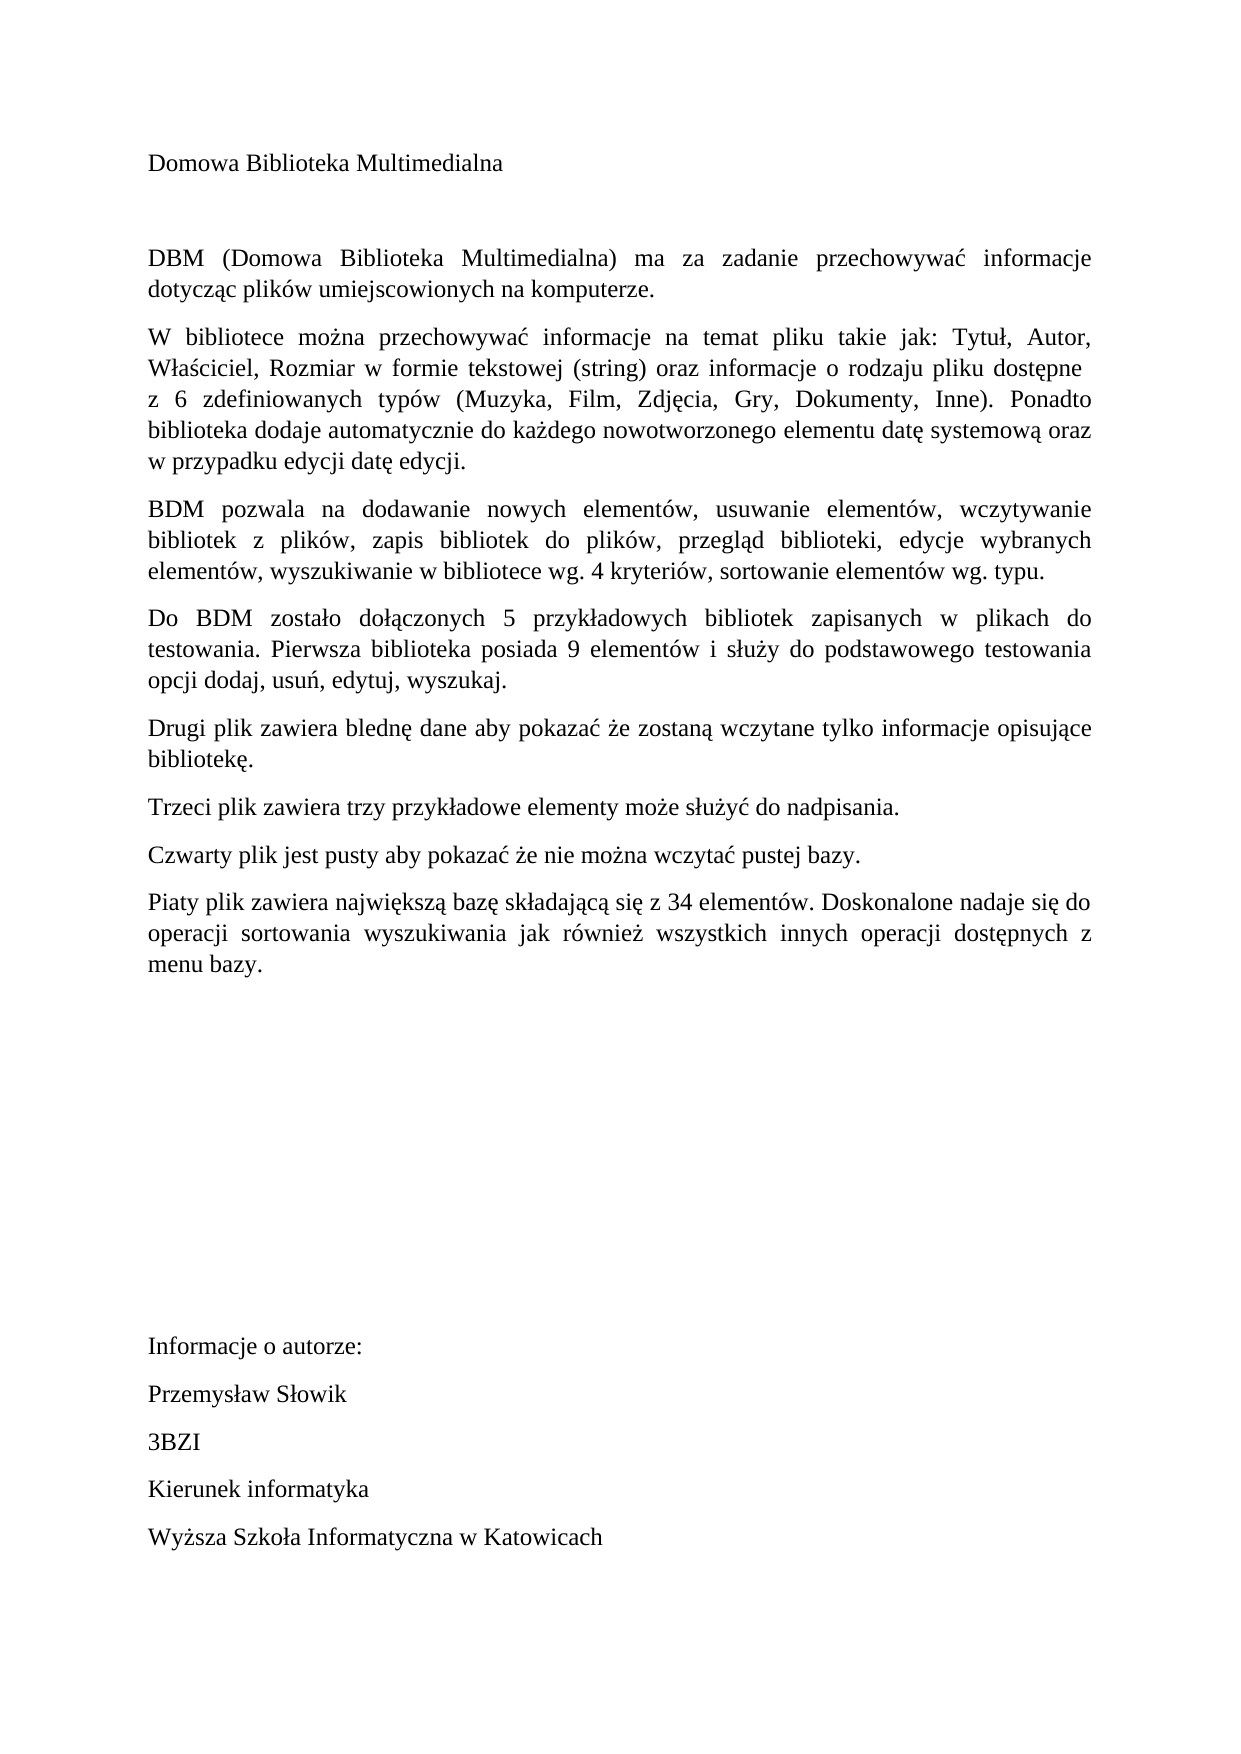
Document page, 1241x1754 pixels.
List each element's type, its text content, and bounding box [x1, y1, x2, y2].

text Drugi plik zawiera blednę dane aby pokazać że zostaną wczytane tylko informacje opisujące bibliotekę. [148, 713, 1093, 773]
text Piaty plik zawiera największą bazę składającą się z 34 elementów. Doskonalone nadaje się do operacji sortowania wyszukiwania jak również wszystkich innych operacji dostępnych z menu bazy. [148, 887, 1093, 978]
text Wyższa Szkoła Informatyczna w Katowicach [148, 1522, 1093, 1551]
text Przemysław Słowik [148, 1379, 1093, 1408]
text DBM (Domowa Biblioteka Multimedialna) ma za zadanie przechowywać informacje dotycząc plików umiejscowionych na komputerze. [148, 243, 1093, 303]
text Domowa Biblioteka Multimedialna [148, 148, 1093, 176]
text Czwarty plik jest pusty aby pokazać że nie można wczytać pustej bazy. [148, 840, 1093, 868]
text Trzeci plik zawiera trzy przykładowe elementy może służyć do nadpisania. [148, 792, 1093, 821]
text W bibliotece można przechowywać informacje na temat pliku takie jak: Tytuł, Autor, Właściciel, Rozmiar w formie tekstowej (string) oraz informacje o rodzaju pliku dostępne z 6 zdefiniowanych typów (Muzyka, Film, Zdjęcia, Gry, Dokumenty, Inne). Ponadto biblioteka dodaje automatycznie do każdego nowotworzonego elementu datę systemową oraz w przypadku edycji datę edycji. [148, 322, 1093, 475]
text Kierunek informatyka [148, 1474, 1093, 1503]
text Informacje o autorze: [148, 1331, 1093, 1360]
text 3BZI [148, 1427, 1093, 1455]
text Do BDM zostało dołączonych 5 przykładowych bibliotek zapisanych w plikach do testowania. Pierwsza biblioteka posiada 9 elementów i służy do podstawowego testowania opcji dodaj, usuń, edytuj, wyszukaj. [148, 603, 1093, 694]
text BDM pozwala na dodawanie nowych elementów, usuwanie elementów, wczytywanie bibliotek z plików, zapis bibliotek do plików, przegląd biblioteki, edycje wybranych elementów, wyszukiwanie w bibliotece wg. 4 kryteriów, sortowanie elementów wg. typu. [148, 494, 1093, 584]
